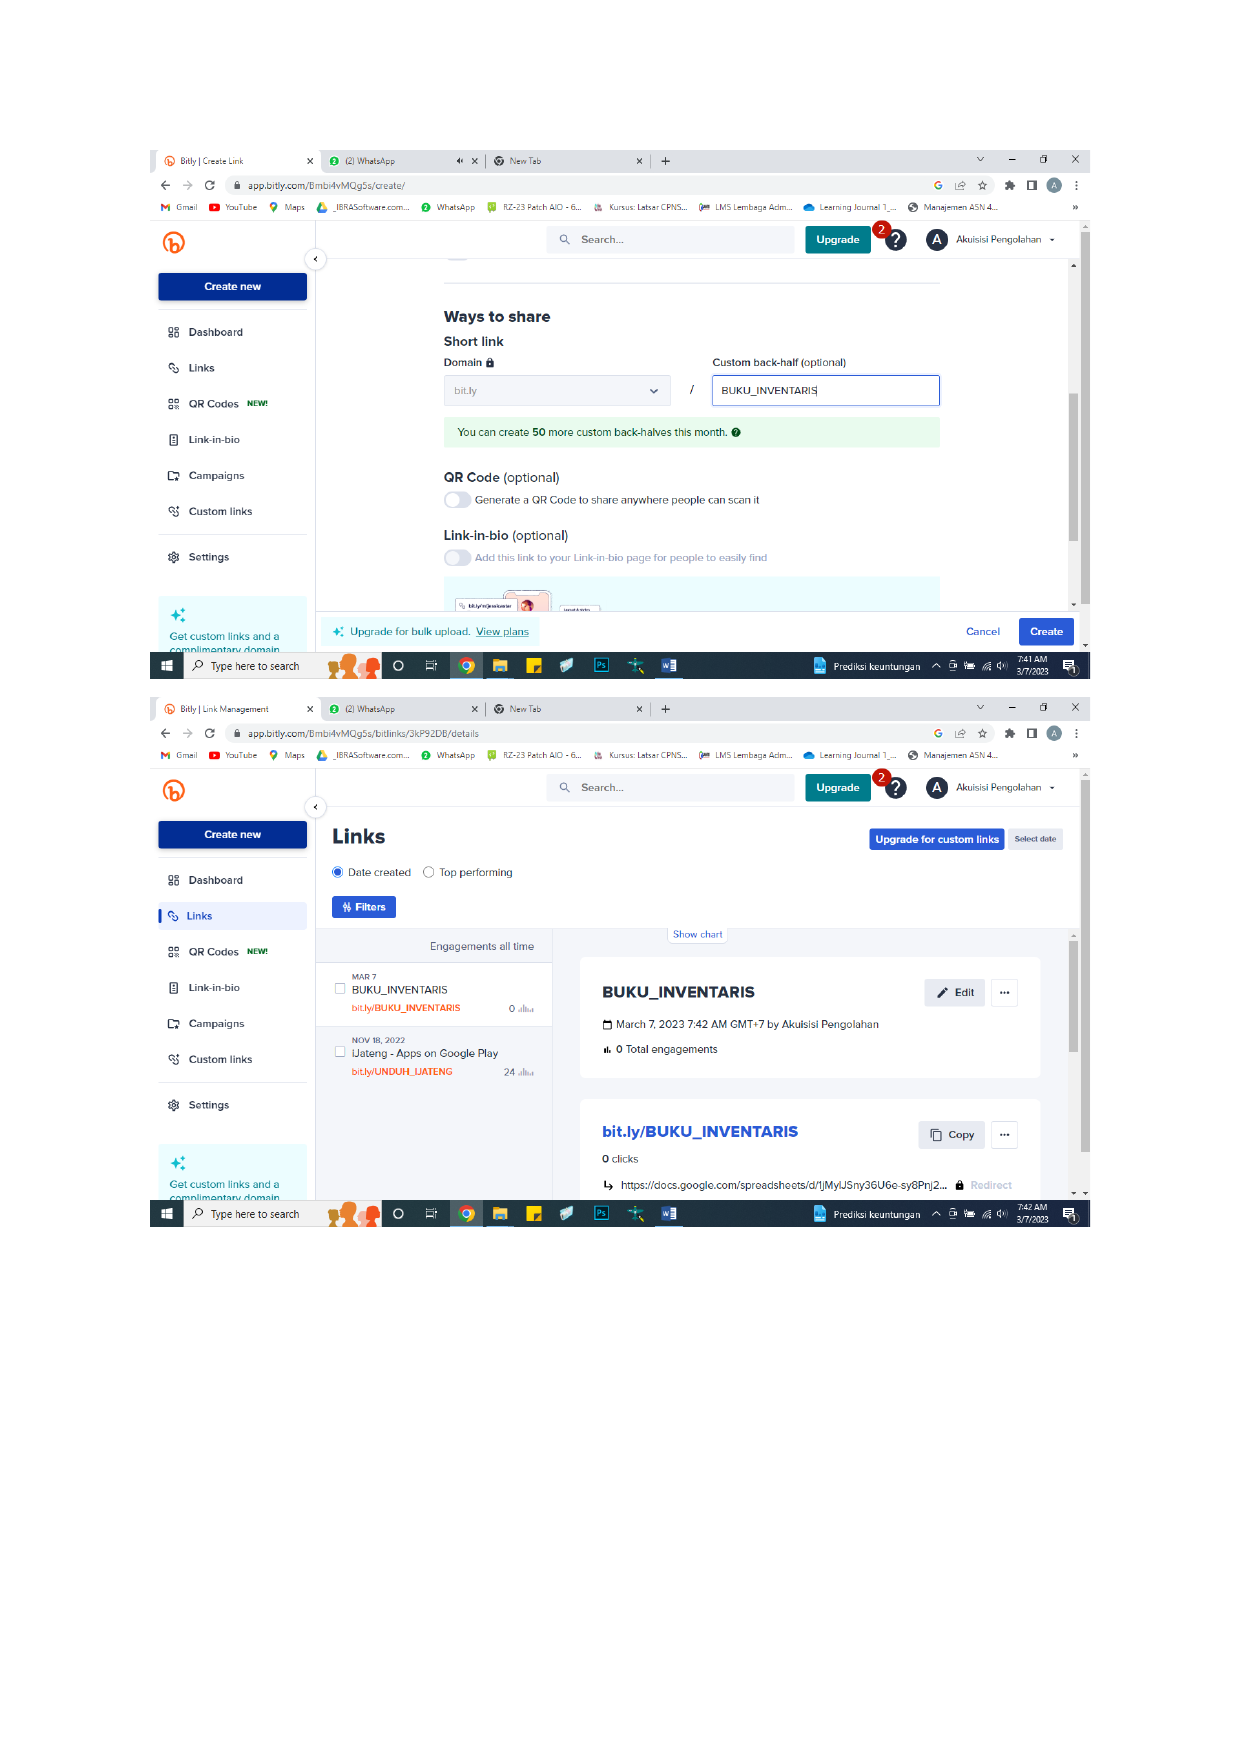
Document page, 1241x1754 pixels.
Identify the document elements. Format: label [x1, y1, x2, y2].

picture [150, 697, 1091, 1227]
picture [150, 150, 1091, 679]
